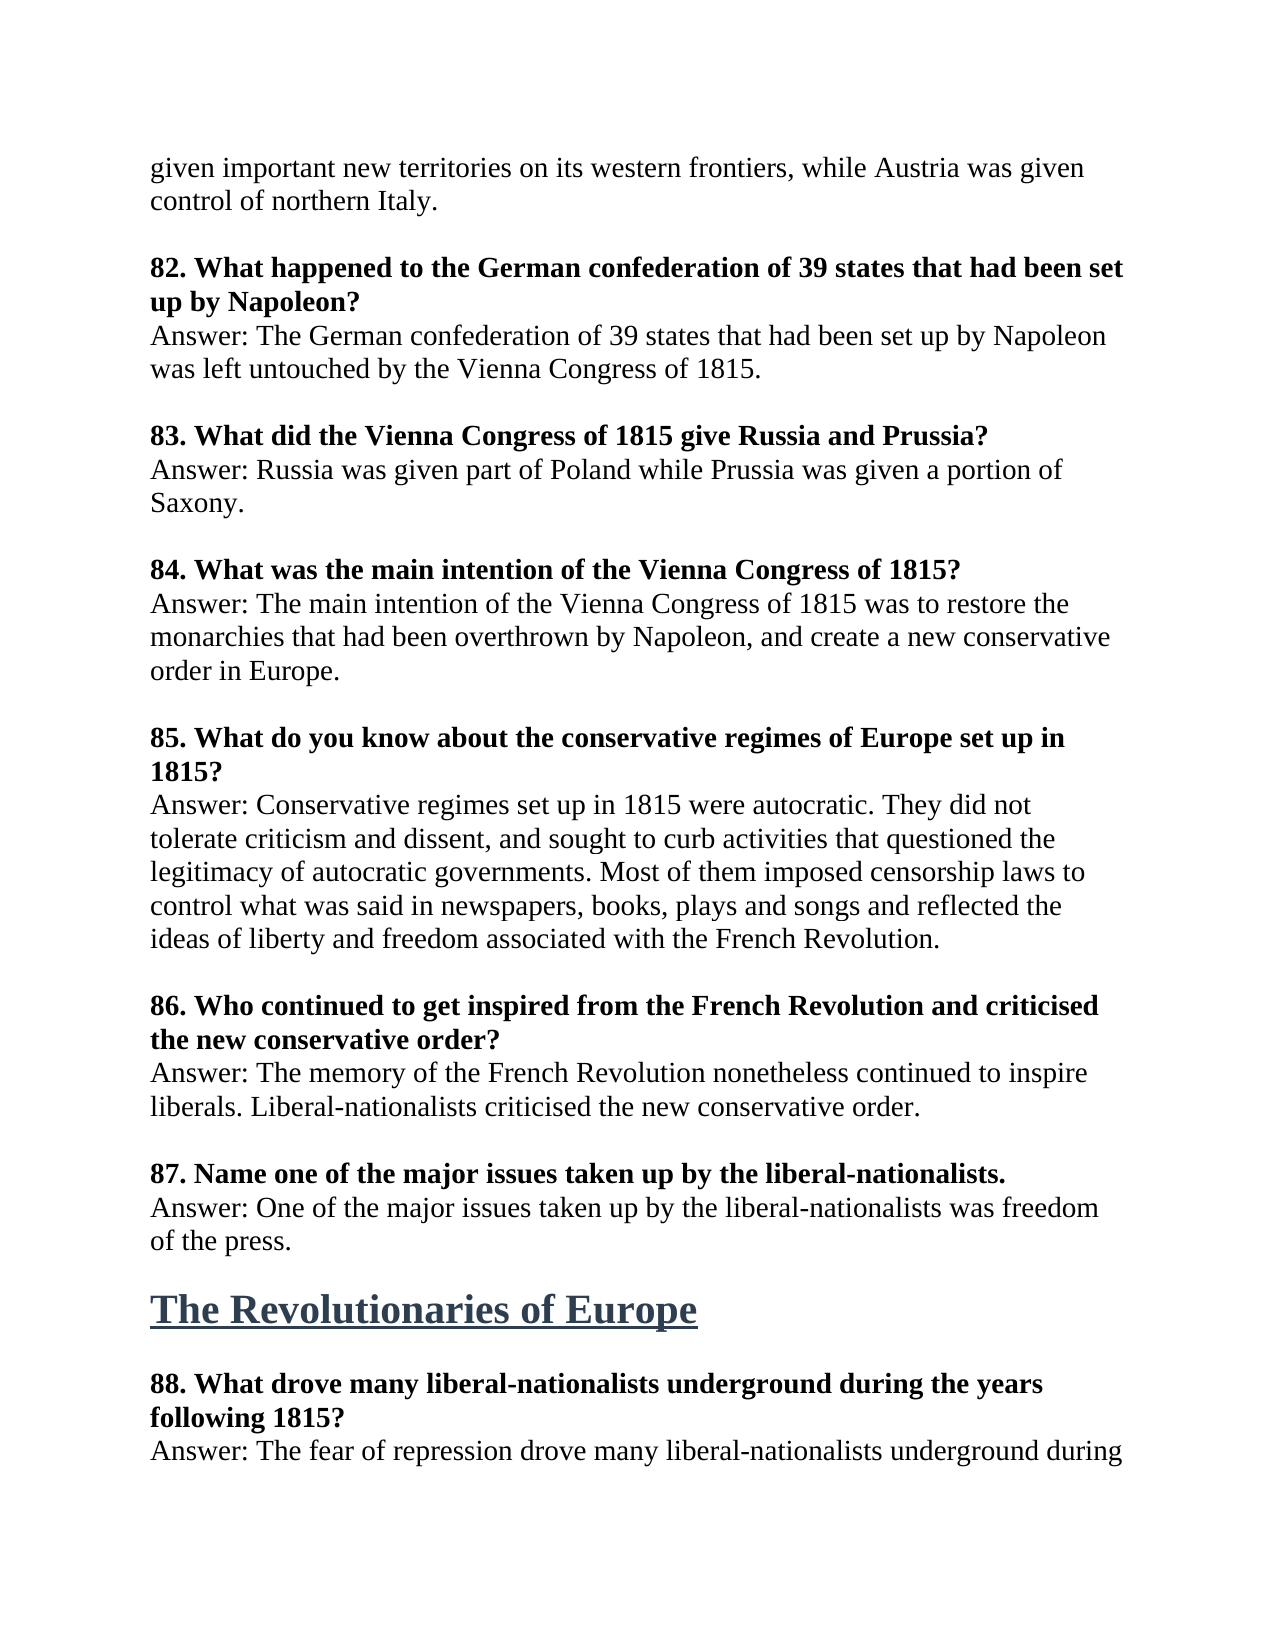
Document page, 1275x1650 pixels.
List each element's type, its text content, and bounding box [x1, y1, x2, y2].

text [150, 150, 1125, 1285]
text The Revolutionaries of Europe [150, 1285, 1125, 1333]
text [150, 1333, 1125, 1467]
